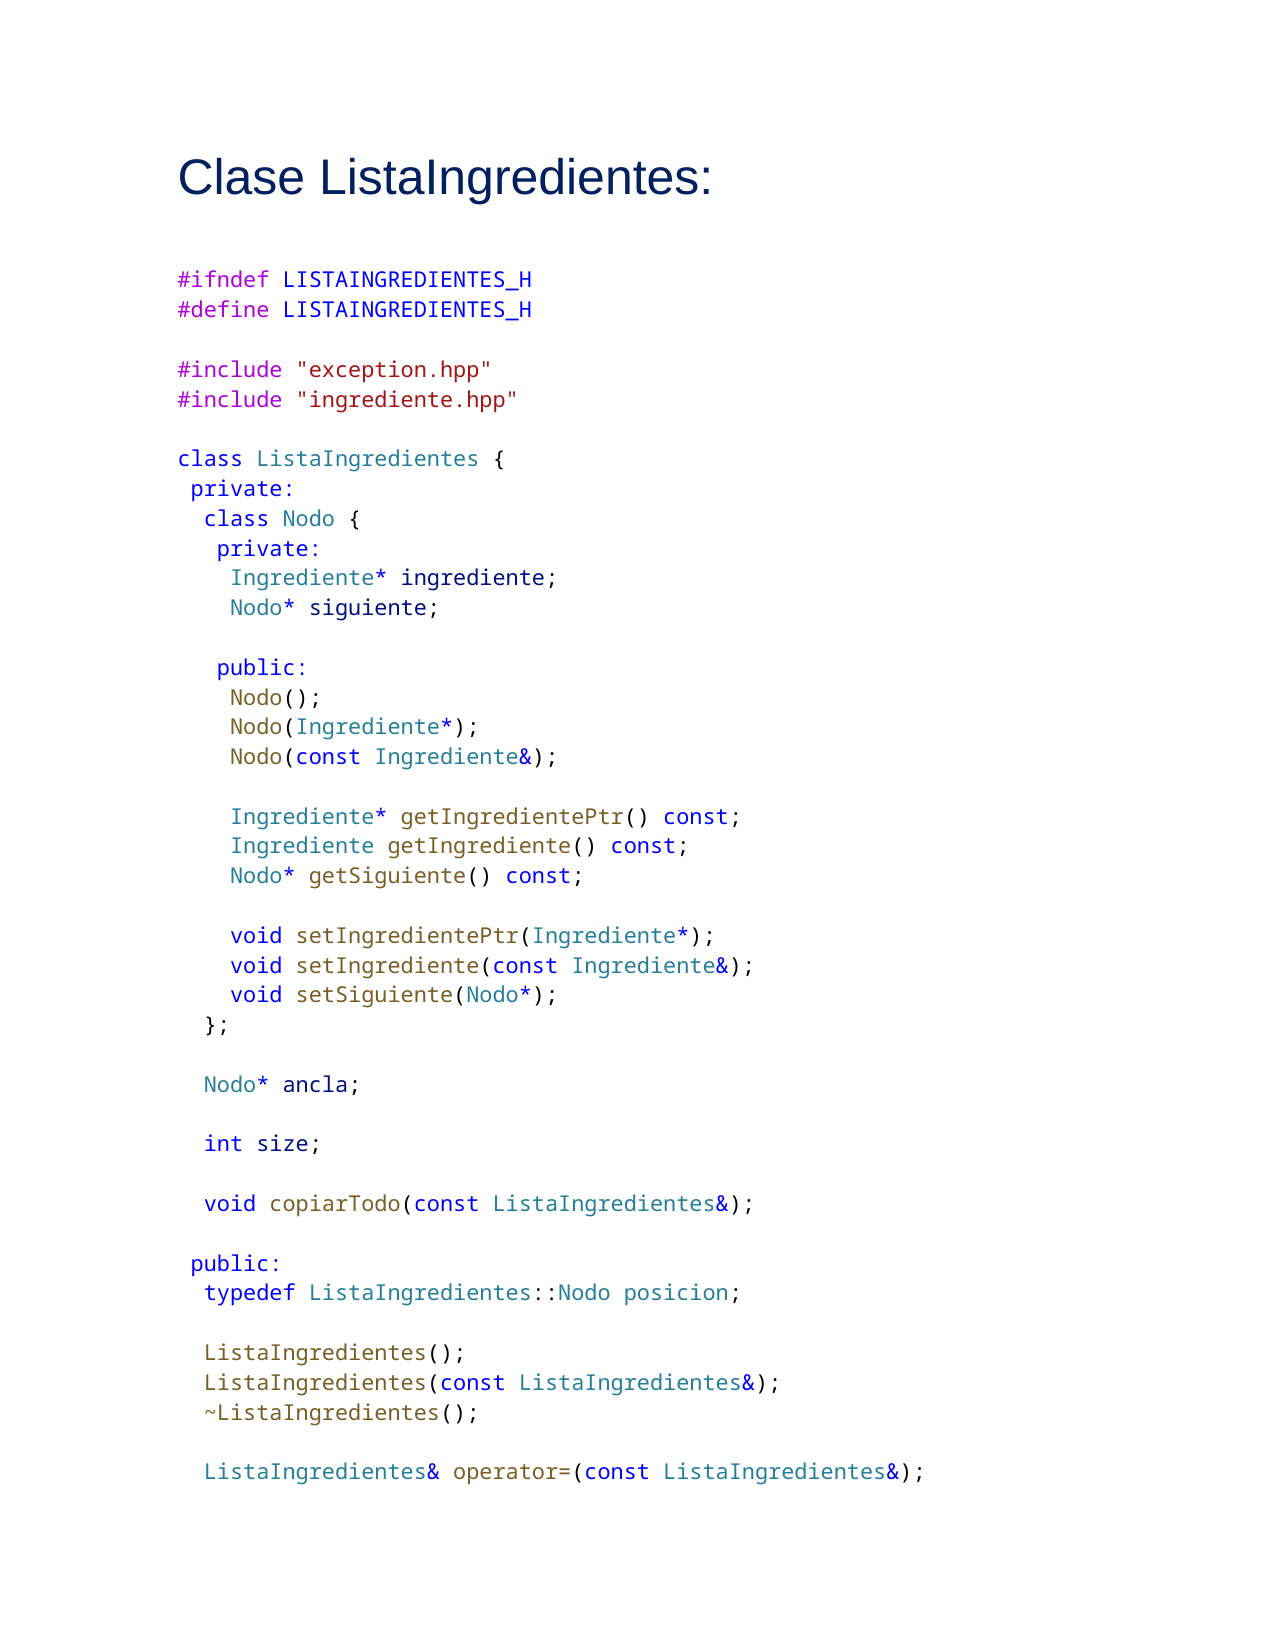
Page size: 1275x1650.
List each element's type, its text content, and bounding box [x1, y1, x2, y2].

text Nodo* ancla; [177, 1069, 1098, 1099]
text #ifndef LISTAINGREDIENTES_H [177, 264, 1098, 294]
text private: [177, 533, 1098, 562]
text void setIngrediente(const Ingrediente&); [177, 950, 1098, 979]
text void copiarTodo(const ListaIngredientes&); [177, 1188, 1098, 1218]
text private: [177, 473, 1098, 503]
text #include "exception.hpp" [177, 354, 1098, 384]
text Nodo(); [177, 682, 1098, 711]
text typedef ListaIngredientes::Nodo posicion; [177, 1277, 1098, 1307]
text Ingrediente* ingrediente; [177, 562, 1098, 592]
text Nodo* siguiente; [177, 592, 1098, 622]
text void setSiguiente(Nodo*); [177, 979, 1098, 1009]
text public: [177, 652, 1098, 682]
text ListaIngredientes& operator=(const ListaIngredientes&); [177, 1456, 1098, 1486]
text Ingrediente* getIngredientePtr() const; [177, 801, 1098, 831]
text Nodo(const Ingrediente&); [177, 741, 1098, 771]
text class Nodo { [177, 503, 1098, 533]
text void setIngredientePtr(Ingrediente*); [177, 920, 1098, 950]
text ListaIngredientes(const ListaIngredientes&); [177, 1367, 1098, 1397]
text Nodo* getSiguiente() const; [177, 860, 1098, 890]
text class ListaIngredientes { [177, 443, 1098, 473]
text int size; [177, 1128, 1098, 1158]
text Clase ListaIngredientes: [177, 148, 1098, 205]
text ~ListaIngredientes(); [177, 1397, 1098, 1426]
text ListaIngredientes(); [177, 1337, 1098, 1367]
text Nodo(Ingrediente*); [177, 711, 1098, 741]
text #define LISTAINGREDIENTES_H [177, 294, 1098, 324]
text }; [177, 1009, 1098, 1039]
text public: [177, 1248, 1098, 1277]
text Ingrediente getIngrediente() const; [177, 831, 1098, 860]
text #include "ingrediente.hpp" [177, 384, 1098, 413]
